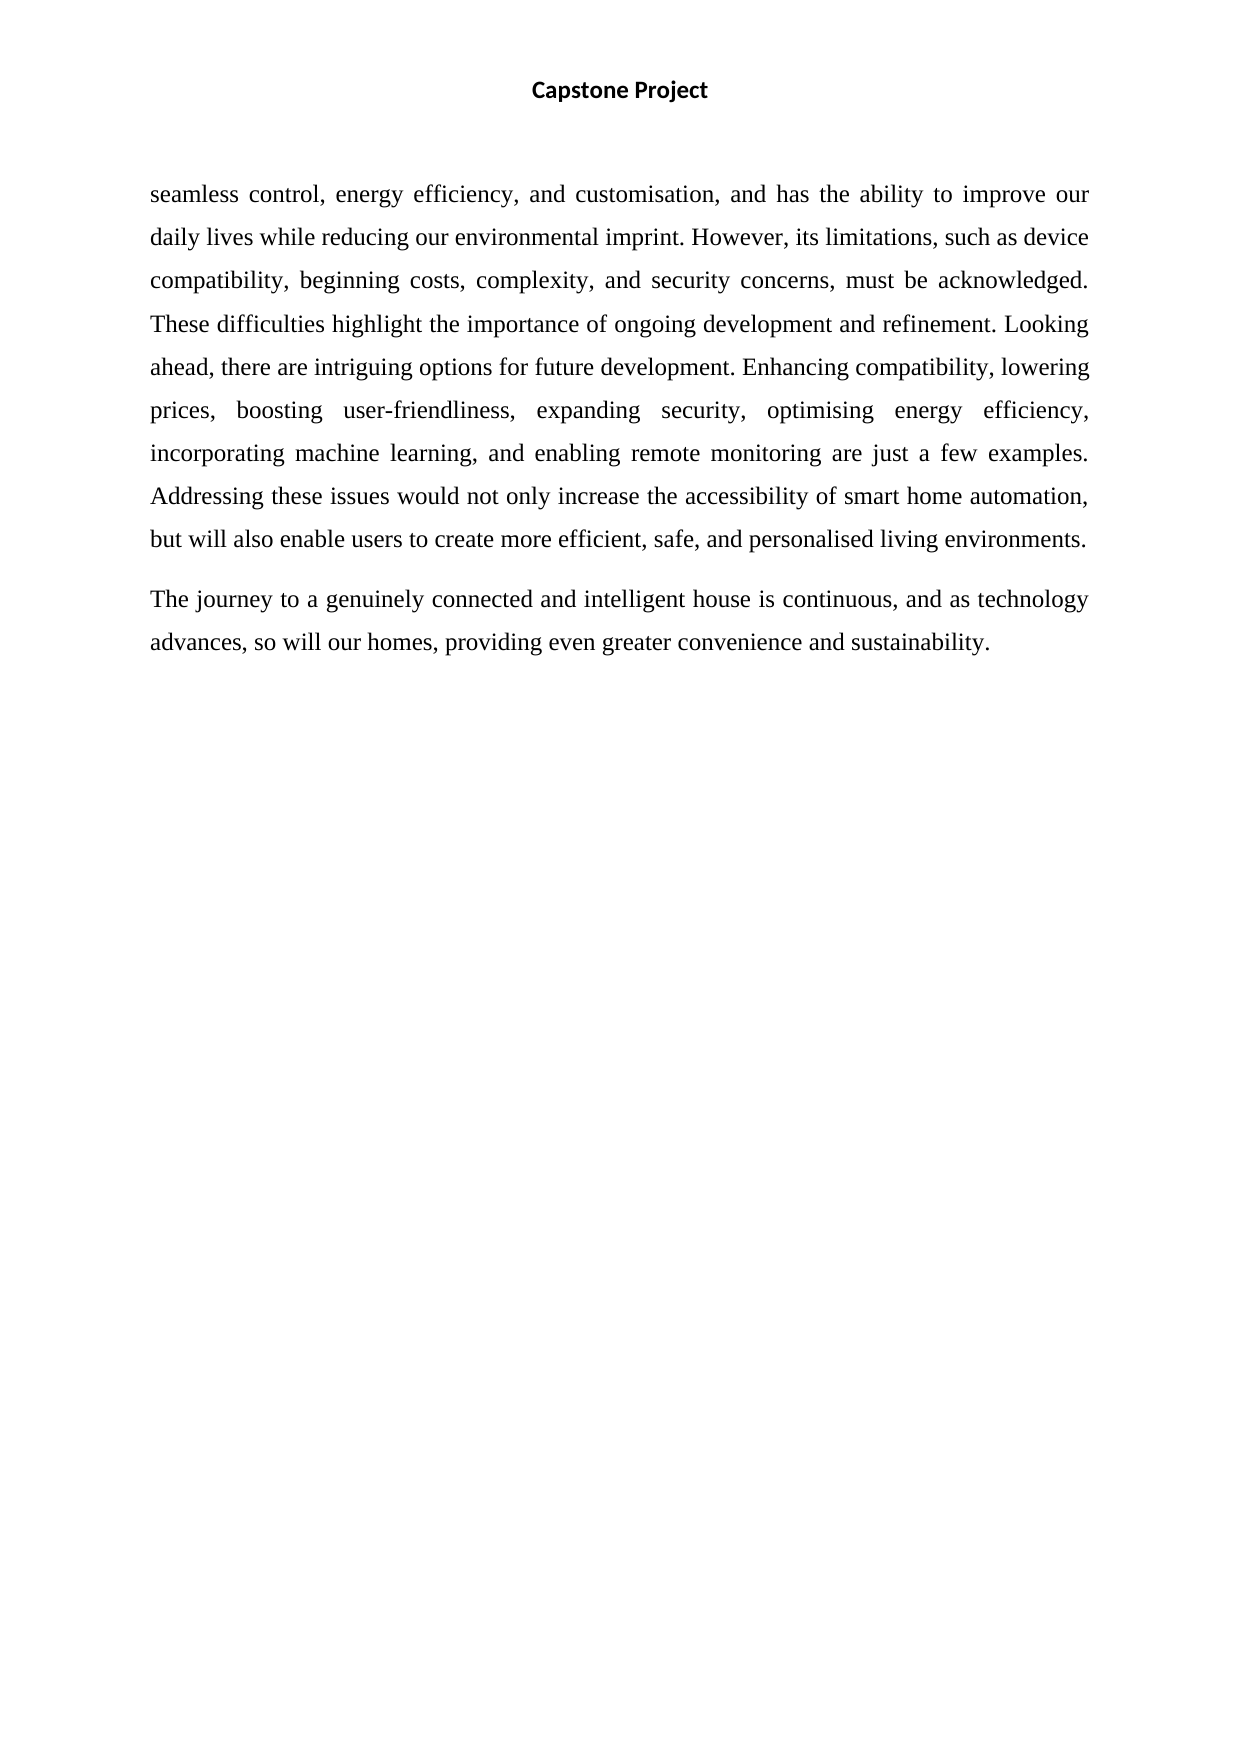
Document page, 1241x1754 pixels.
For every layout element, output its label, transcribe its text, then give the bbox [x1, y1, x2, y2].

text The journey to a genuinely connected and intelligent house is continuous, and as technology advances, so will our homes, providing even greater convenience and sustainability. [150, 584, 1090, 656]
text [150, 179, 1090, 553]
